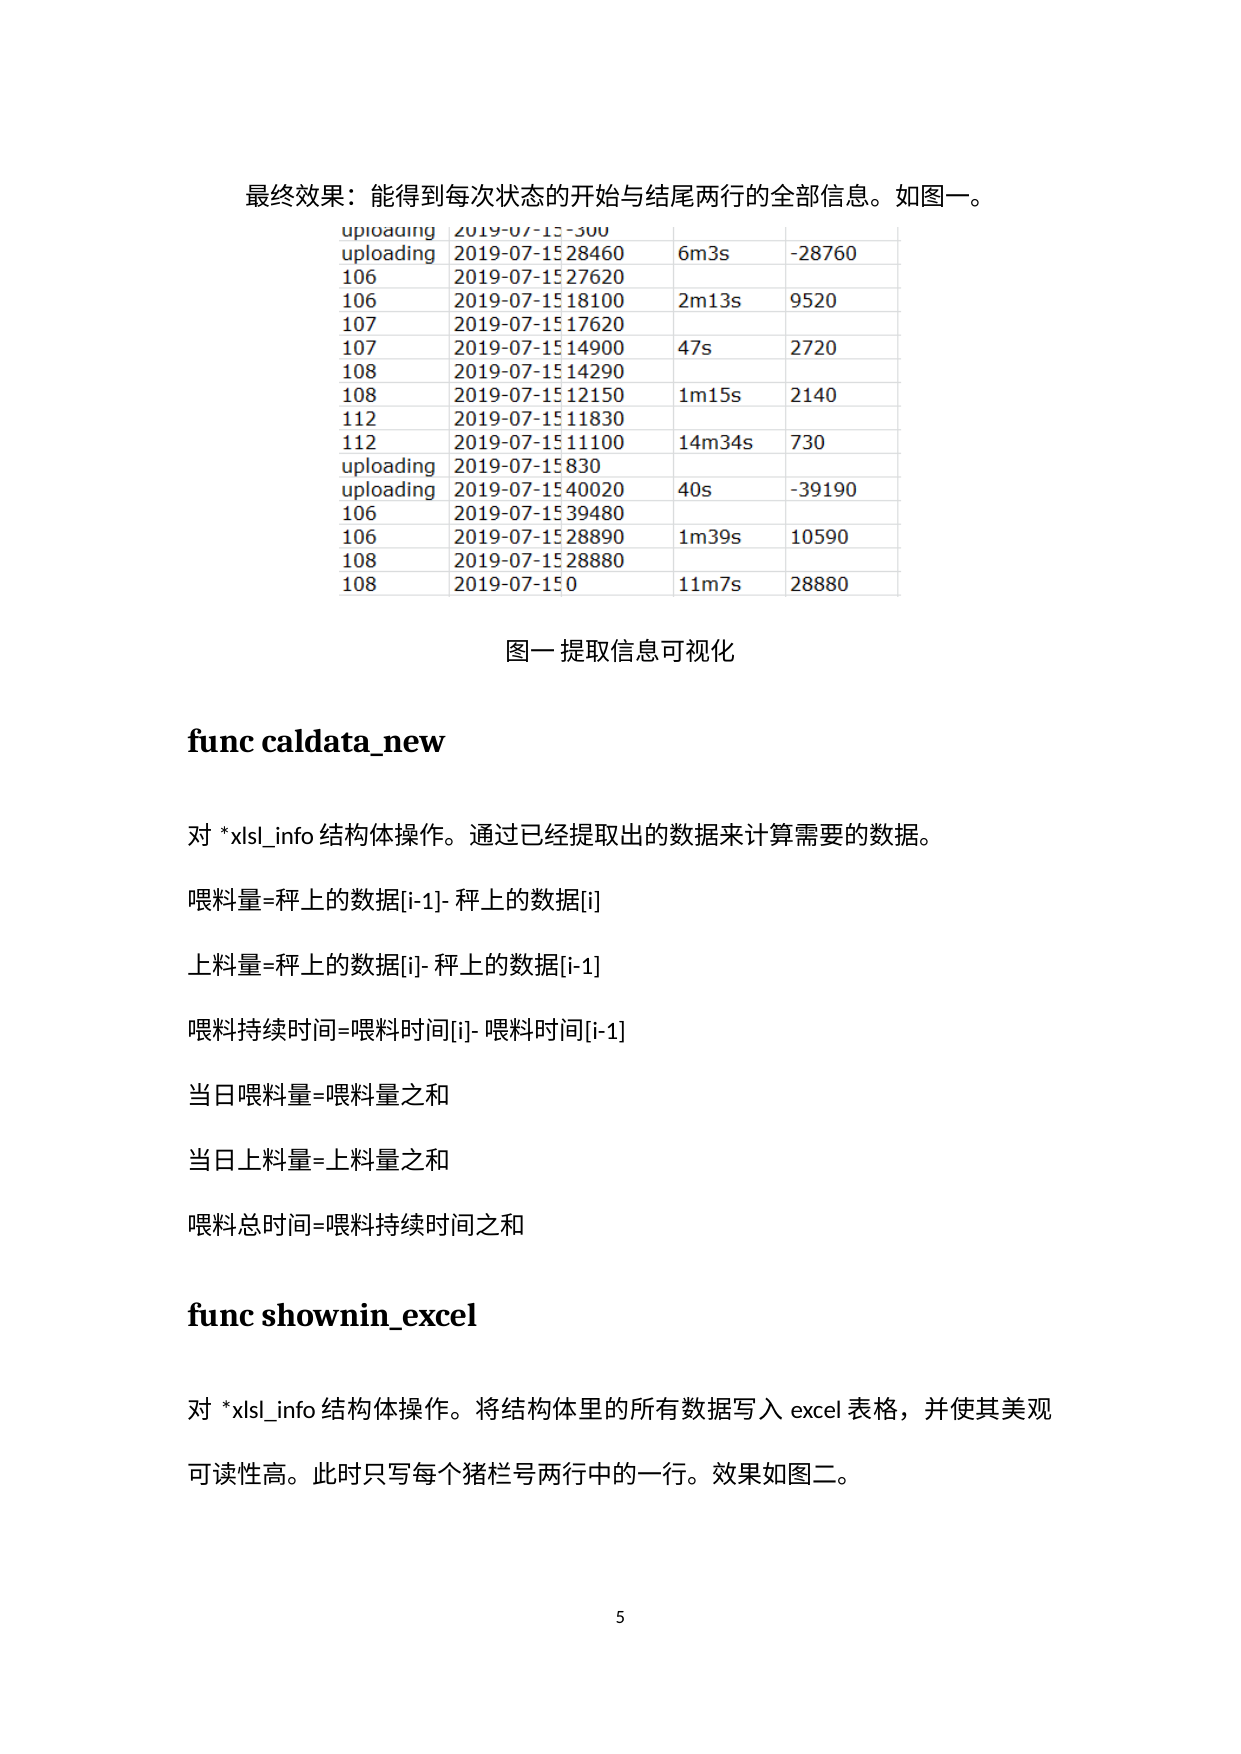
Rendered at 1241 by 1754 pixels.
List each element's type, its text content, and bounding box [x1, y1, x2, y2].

text 对 *xlsl_info结构体操作。将结构体里的所有数据写入excel表格，并使其美观可读性高。此时只写每个猪栏号两行中的一行。效果如图二。 [187, 1375, 1053, 1505]
text 对 *xlsl_info结构体操作。通过已经提取出的数据来计算需要的数据。 [187, 801, 1053, 866]
text 图一 提取信息可视化 [187, 617, 1053, 682]
text 上料量=秤上的数据[i]- 秤上的数据[i-1] [187, 931, 1053, 996]
subtitle func caldata_new [187, 709, 1053, 774]
text 喂料量=秤上的数据[i-1]- 秤上的数据[i] [187, 866, 1053, 931]
text 喂料总时间=喂料持续时间之和 [187, 1191, 1053, 1256]
text 当日上料量=上料量之和 [187, 1126, 1053, 1191]
picture [339, 227, 902, 597]
text 当日喂料量=喂料量之和 [187, 1061, 1053, 1126]
subtitle func shownin_excel [187, 1283, 1053, 1348]
text 喂料持续时间=喂料时间[i]- 喂料时间[i-1] [187, 996, 1053, 1061]
